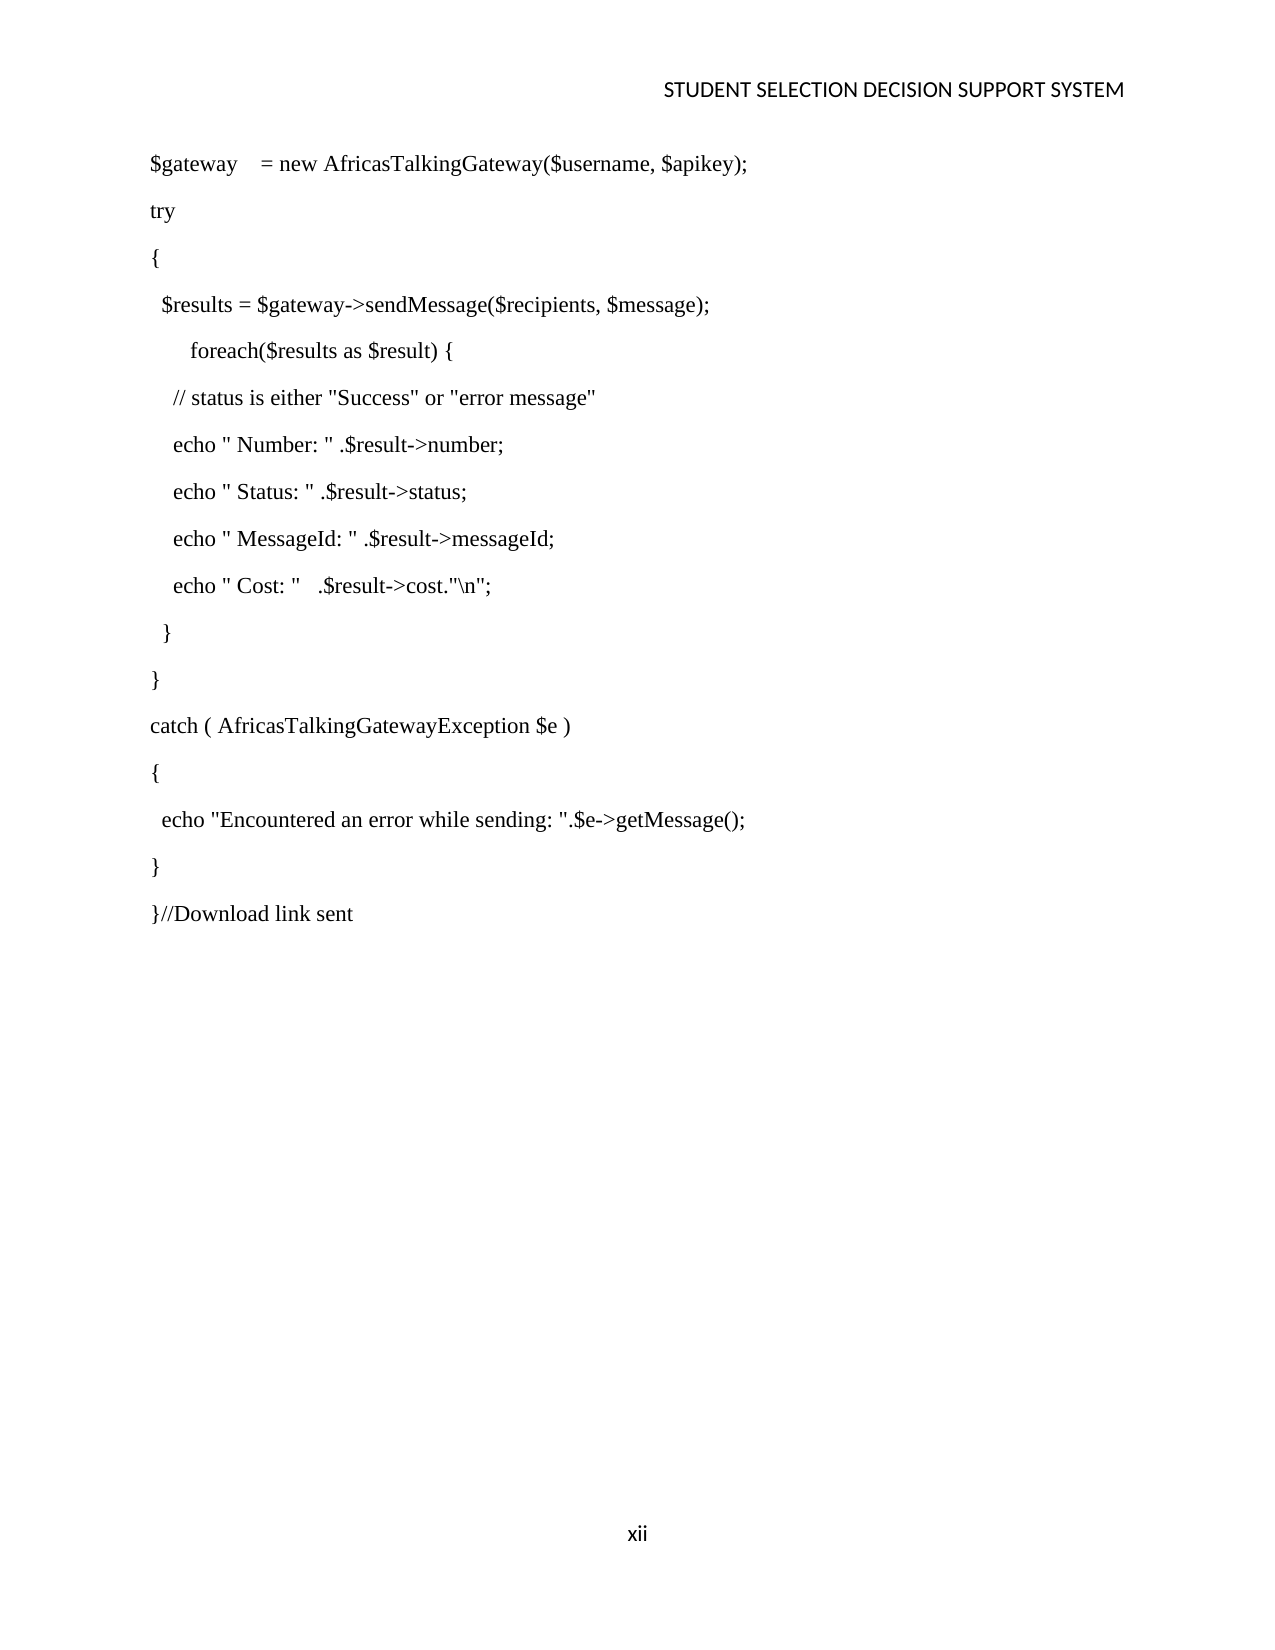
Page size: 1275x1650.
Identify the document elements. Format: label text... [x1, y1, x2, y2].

text { [150, 244, 1125, 270]
text // status is either "Success" or "error message" [150, 384, 1125, 411]
text } [150, 619, 1125, 645]
text } [150, 853, 1125, 879]
text $gateway = new AfricasTalkingGateway($username, $apikey); [150, 150, 1125, 176]
text echo " Number: " .$result->number; [150, 431, 1125, 458]
text { [150, 759, 1125, 786]
text try [150, 197, 1125, 223]
text $results = $gateway->sendMessage($recipients, $message); [150, 291, 1125, 317]
text } [150, 666, 1125, 692]
text echo " Status: " .$result->status; [150, 478, 1125, 504]
text catch ( AfricasTalkingGatewayException $e ) [150, 712, 1125, 739]
text }//Download link sent [150, 900, 1125, 926]
text echo "Encountered an error while sending: ".$e->getMessage(); [150, 806, 1125, 833]
text foreach($results as $result) { [150, 337, 1125, 364]
text echo " MessageId: " .$result->messageId; [150, 525, 1125, 551]
text echo " Cost: " .$result->cost."\n"; [150, 572, 1125, 598]
